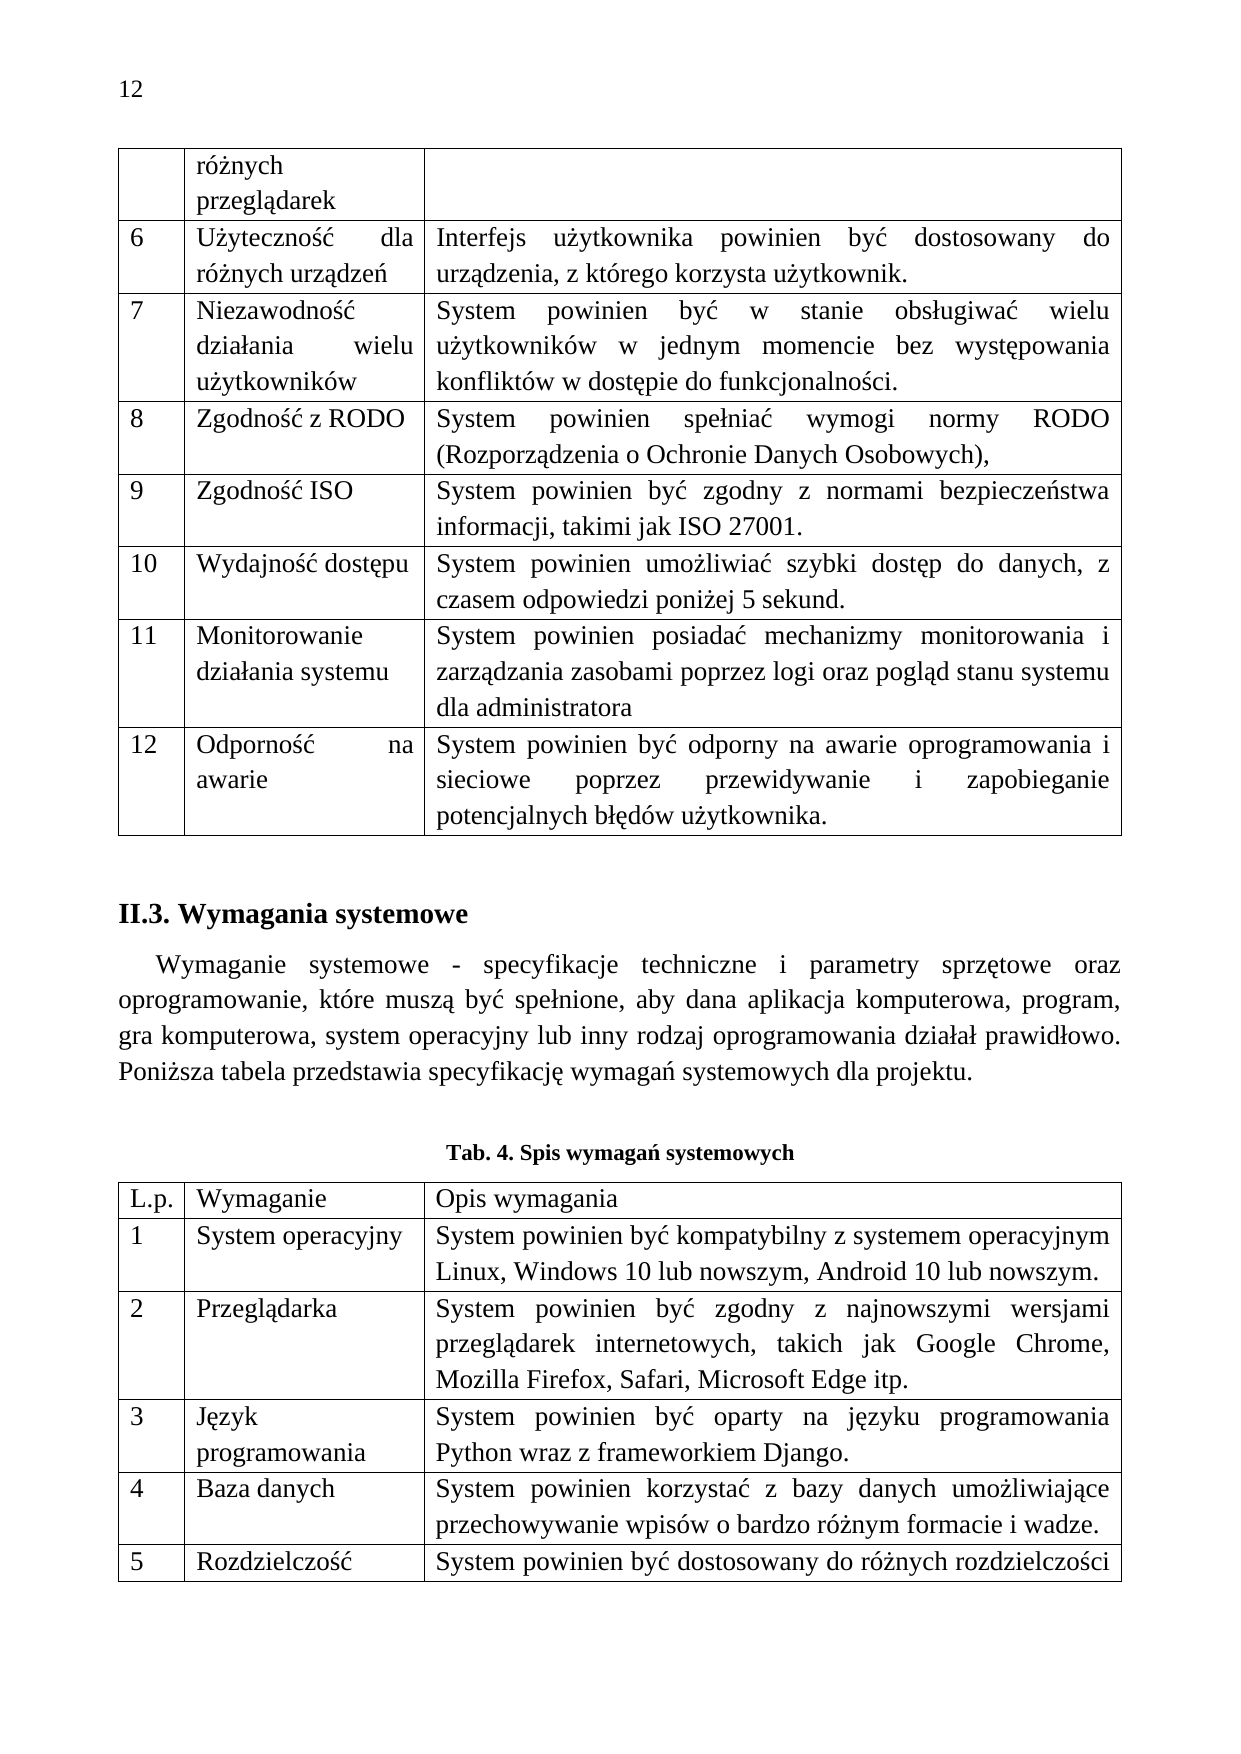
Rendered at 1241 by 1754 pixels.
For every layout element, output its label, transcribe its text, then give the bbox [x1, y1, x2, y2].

table_cell 11 [119, 620, 184, 727]
table_cell 5 [119, 1545, 184, 1581]
table_cell System powinien umożliwiać szybki dostęp do danych, z czasem odpowiedzi poniżej 5 sekund. [425, 547, 1121, 618]
table_cell Interfejs użytkownika powinien być dostosowany do urządzenia, z którego korzysta użytkownik. [425, 221, 1121, 293]
table_cell Odporność na awarie [185, 728, 424, 835]
table_cell Niezawodność działania wielu użytkowników [185, 294, 424, 401]
table_cell Baza danych [185, 1473, 424, 1544]
table_cell Język programowania [185, 1400, 424, 1472]
table_cell Wydajność dostępu [185, 547, 424, 618]
table_cell 6 [119, 221, 184, 293]
text Spis wymagań systemowych [118, 1139, 1122, 1165]
table_cell System powinien być zgodny z normami bezpieczeństwa informacji, takimi jak ISO 27001. [425, 475, 1121, 546]
table_cell Użyteczność dla różnych urządzeń [185, 221, 424, 293]
table_cell 10 [119, 547, 184, 618]
table_cell System operacyjny [185, 1219, 424, 1291]
table_cell 8 [119, 402, 184, 473]
table_cell 7 [119, 294, 184, 401]
table_cell 5 [119, 149, 184, 220]
table_cell 1 [119, 1219, 184, 1291]
text Wymaganie systemowe - specyfikacje techniczne i parametry sprzętowe oraz oprogramowanie, które muszą być spełnione, aby dana aplikacja komputerowa, program, gra komputerowa, system operacyjny lub inny rodzaj oprogramowania działał prawidłowo. Poniższa tabela przedstawia specyfikację wymagań systemowych dla projektu. [118, 948, 1122, 1086]
table_cell System powinien być odporny na awarie oprogramowania i sieciowe poprzez przewidywanie i zapobieganie potencjalnych błędów użytkownika. [425, 728, 1121, 835]
table_header Wymaganie [185, 1183, 424, 1218]
table_cell 4 [119, 1473, 184, 1544]
text Wymagania systemowe [118, 897, 1122, 930]
table_header L.p. [119, 1183, 184, 1218]
table_cell System powinien spełniać wymogi normy RODO (Rozporządzenia o Ochronie Danych Osobowych), [425, 402, 1121, 473]
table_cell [425, 1545, 1121, 1581]
table_cell System powinien posiadać mechanizmy monitorowania i zarządzania zasobami poprzez logi oraz pogląd stanu systemu dla administratora [425, 620, 1121, 727]
table_cell System powinien korzystać z bazy danych umożliwiające przechowywanie wpisów o bardzo różnym formacie i wadze. [425, 1473, 1121, 1544]
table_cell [185, 149, 424, 220]
table_cell 3 [119, 1400, 184, 1472]
table_cell System powinien być oparty na języku programowania Python wraz z frameworkiem Django. [425, 1400, 1121, 1472]
table_cell System powinien być zgodny z najnowszymi wersjami przeglądarek internetowych, takich jak Google Chrome, Mozilla Firefox, Safari, Microsoft Edge itp. [425, 1292, 1121, 1399]
table_cell 12 [119, 728, 184, 835]
table_cell 2 [119, 1292, 184, 1399]
table_cell System powinien być w stanie obsługiwać wielu użytkowników w jednym momencie bez występowania konfliktów w dostępie do funkcjonalności. [425, 294, 1121, 401]
table_cell 9 [119, 475, 184, 546]
table_cell Przeglądarka [185, 1292, 424, 1399]
table_cell Zgodność z RODO [185, 402, 424, 473]
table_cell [425, 149, 1121, 220]
table_header Opis wymagania [425, 1183, 1121, 1218]
table_cell System powinien być kompatybilny z systemem operacyjnym Linux, Windows 10 lub nowszym, Android 10 lub nowszym. [425, 1219, 1121, 1291]
table_cell Zgodność ISO [185, 475, 424, 546]
table_cell Monitorowanie działania systemu [185, 620, 424, 727]
table_cell Rozdzielczość [185, 1545, 424, 1581]
